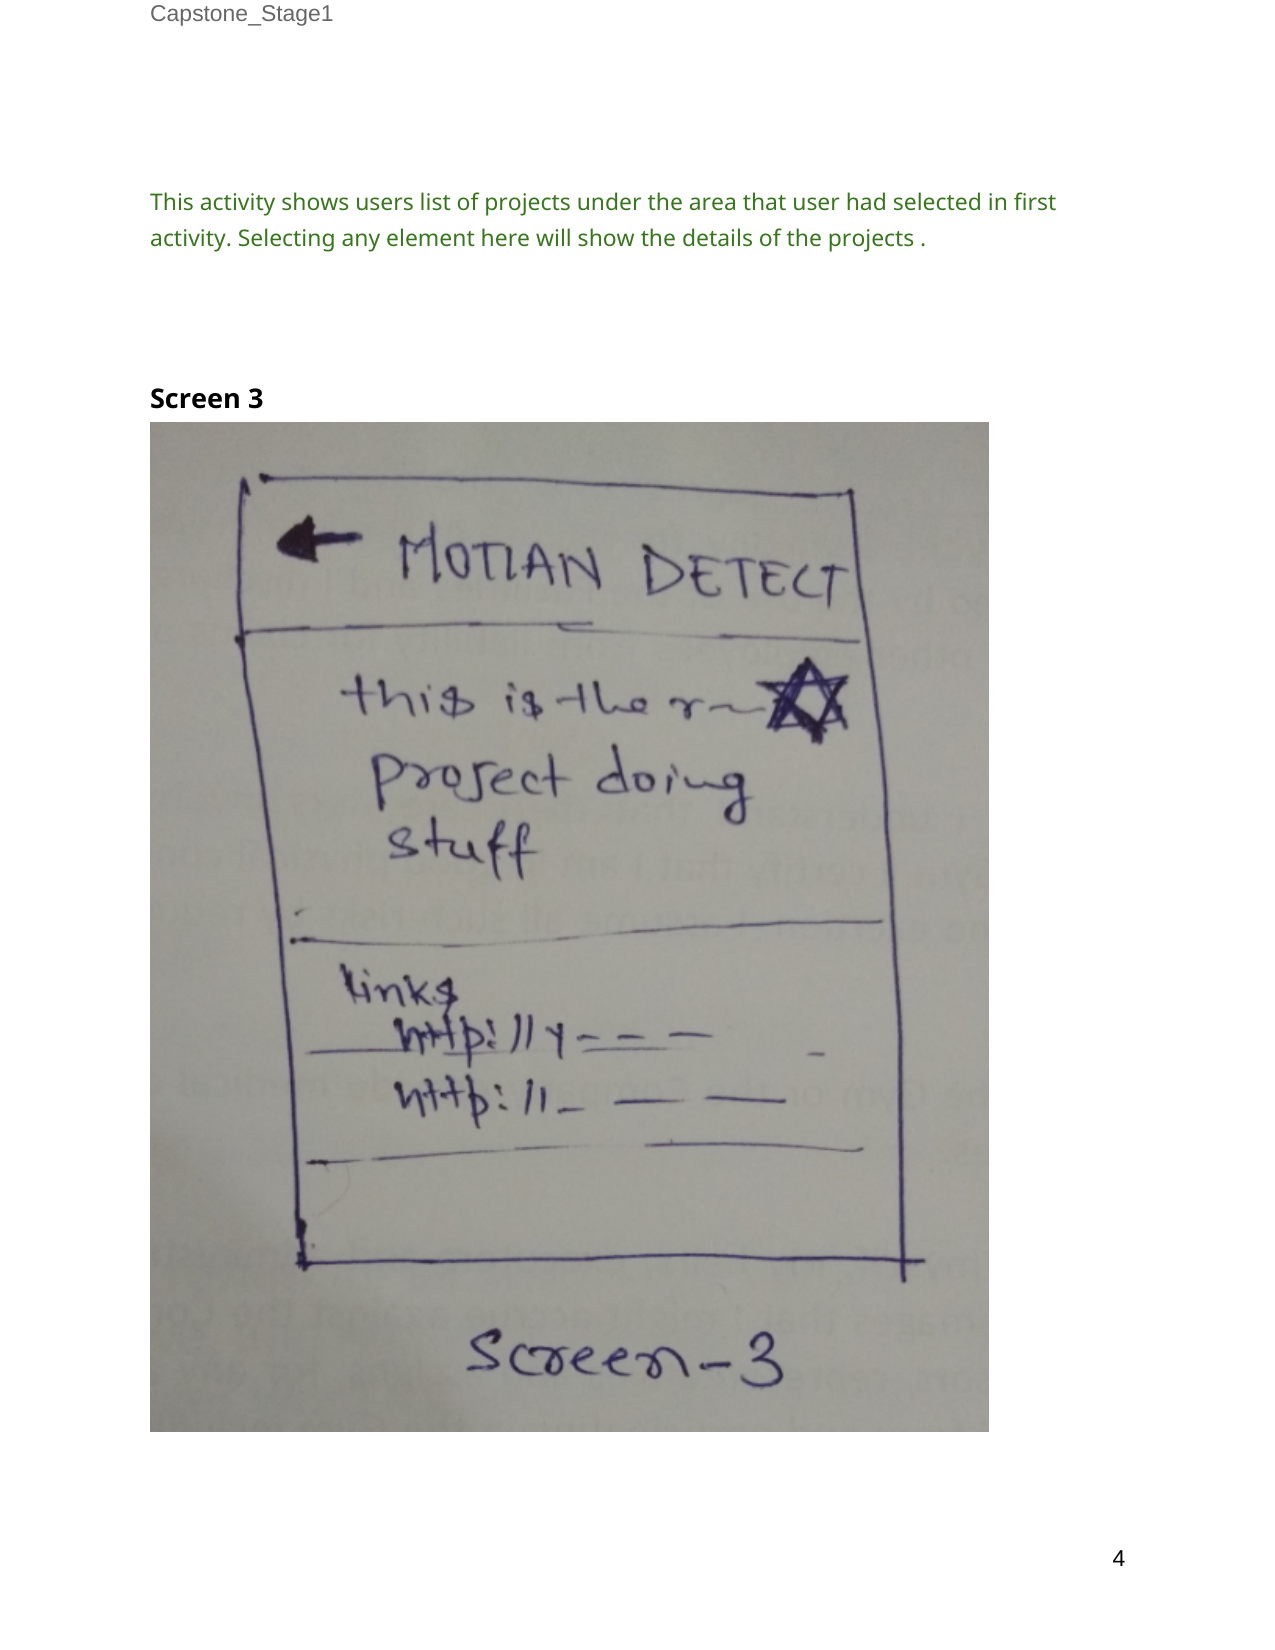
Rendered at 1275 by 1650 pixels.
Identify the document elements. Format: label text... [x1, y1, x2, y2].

picture [150, 422, 989, 1432]
subtitle Screen 3 [150, 380, 1125, 417]
text This activity shows users list of projects under the area that user had selected in first activity. Selecting any element here will show the details of the projects . [150, 186, 1125, 319]
